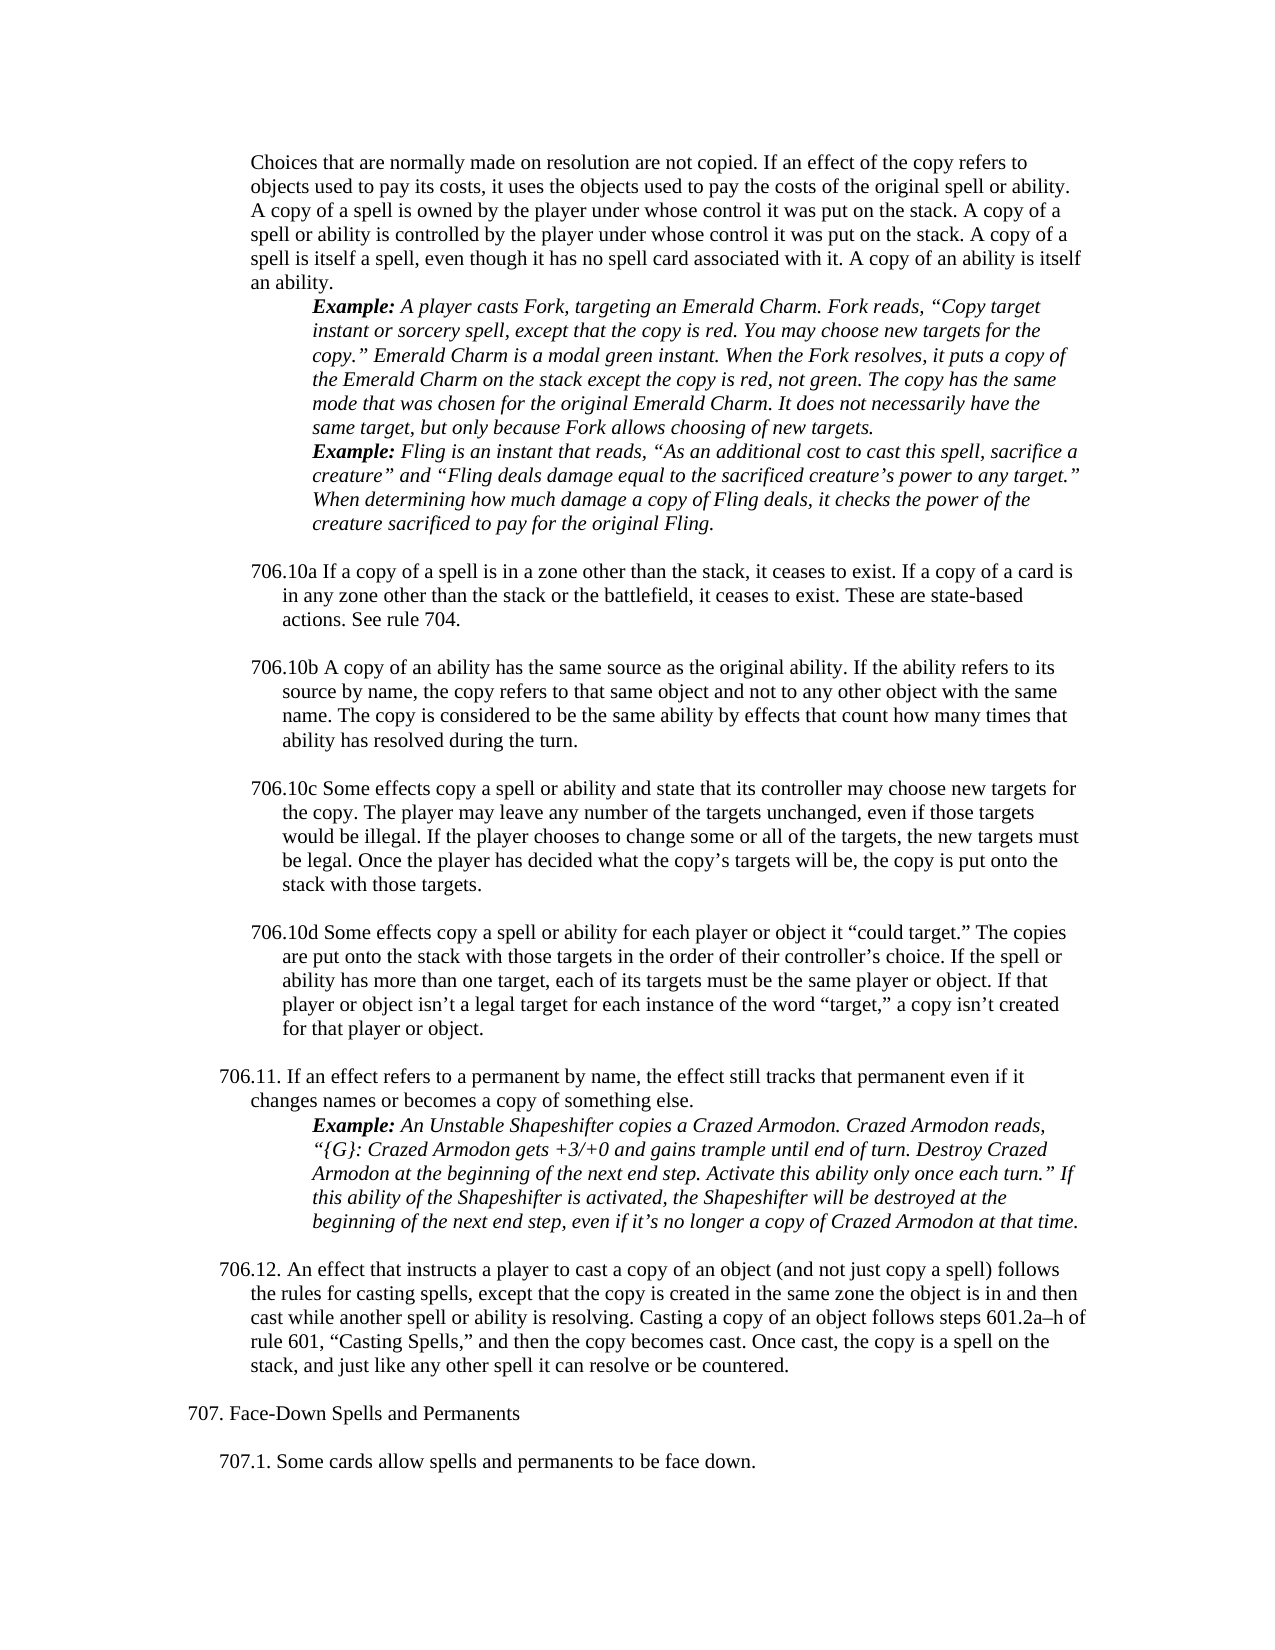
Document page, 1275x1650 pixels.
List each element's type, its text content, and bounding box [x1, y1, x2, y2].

text Example: An Unstable Shapeshifter copies a Crazed Armodon. Crazed Armodon reads, “{G}: Crazed Armodon gets +3/+0 and gains trample until end of turn. Destroy Crazed Armodon at the beginning of the next end step. Activate this ability only once each turn.” If this ability of the Shapeshifter is activated, the Shapeshifter will be destroyed at the beginning of the next end step, even if it’s no longer a copy of Crazed Armodon at that time. [312, 1112, 1087, 1233]
text 707. Face-Down Spells and Permanents [187, 1401, 1087, 1425]
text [219, 150, 1087, 294]
text 706.12. An effect that instructs a player to cast a copy of an object (and not just copy a spell) follows the rules for casting spells, except that the copy is created in the same zone the object is in and then cast while another spell or ability is resolving. Casting a copy of an object follows steps 601.2a–h of rule 601, “Casting Spells,” and then the copy becomes cast. Once cast, the copy is a spell on the stack, and just like any other spell it can resolve or be countered. [219, 1257, 1087, 1377]
text 707.1. Some cards allow spells and permanents to be face down. [219, 1449, 1087, 1473]
text Example: A player casts Fork, targeting an Emerald Charm. Fork reads, “Copy target instant or sorcery spell, except that the copy is red. You may choose new targets for the copy.” Emerald Charm is a modal green instant. When the Fork resolves, it puts a copy of the Emerald Charm on the stack except the copy is red, not green. The copy has the same mode that was chosen for the original Emerald Charm. It does not necessarily have the same target, but only because Fork allows choosing of new targets. [312, 294, 1087, 439]
text Example: Fling is an instant that reads, “As an additional cost to cast this spell, sacrifice a creature” and “Fling deals damage equal to the sacrificed creature’s power to any target.” When determining how much damage a copy of Fling deals, it checks the power of the creature sacrificed to pay for the original Fling. [312, 439, 1087, 535]
text 706.10a If a copy of a spell is in a zone other than the stack, it ceases to exist. If a copy of a card is in any zone other than the stack or the battlefield, it ceases to exist. These are state-based actions. See rule 704. [251, 559, 1087, 631]
text 706.10b A copy of an ability has the same source as the original ability. If the ability refers to its source by name, the copy refers to that same object and not to any other object with the same name. The copy is considered to be the same ability by effects that count how many times that ability has resolved during the turn. [251, 655, 1087, 752]
text 706.11. If an effect refers to a permanent by name, the effect still tracks that permanent even if it changes names or becomes a copy of something else. [219, 1064, 1087, 1112]
text 706.10d Some effects copy a spell or ability for each player or object it “could target.” The copies are put onto the stack with those targets in the order of their controller’s choice. If the spell or ability has more than one target, each of its targets must be the same player or object. If that player or object isn’t a legal target for each instance of the word “target,” a copy isn’t created for that player or object. [251, 920, 1087, 1040]
text 706.10c Some effects copy a spell or ability and state that its controller may choose new targets for the copy. The player may leave any number of the targets unchanged, even if those targets would be illegal. If the player chooses to change some or all of the targets, the new targets must be legal. Once the player has decided what the copy’s targets will be, the copy is put onto the stack with those targets. [251, 776, 1087, 896]
